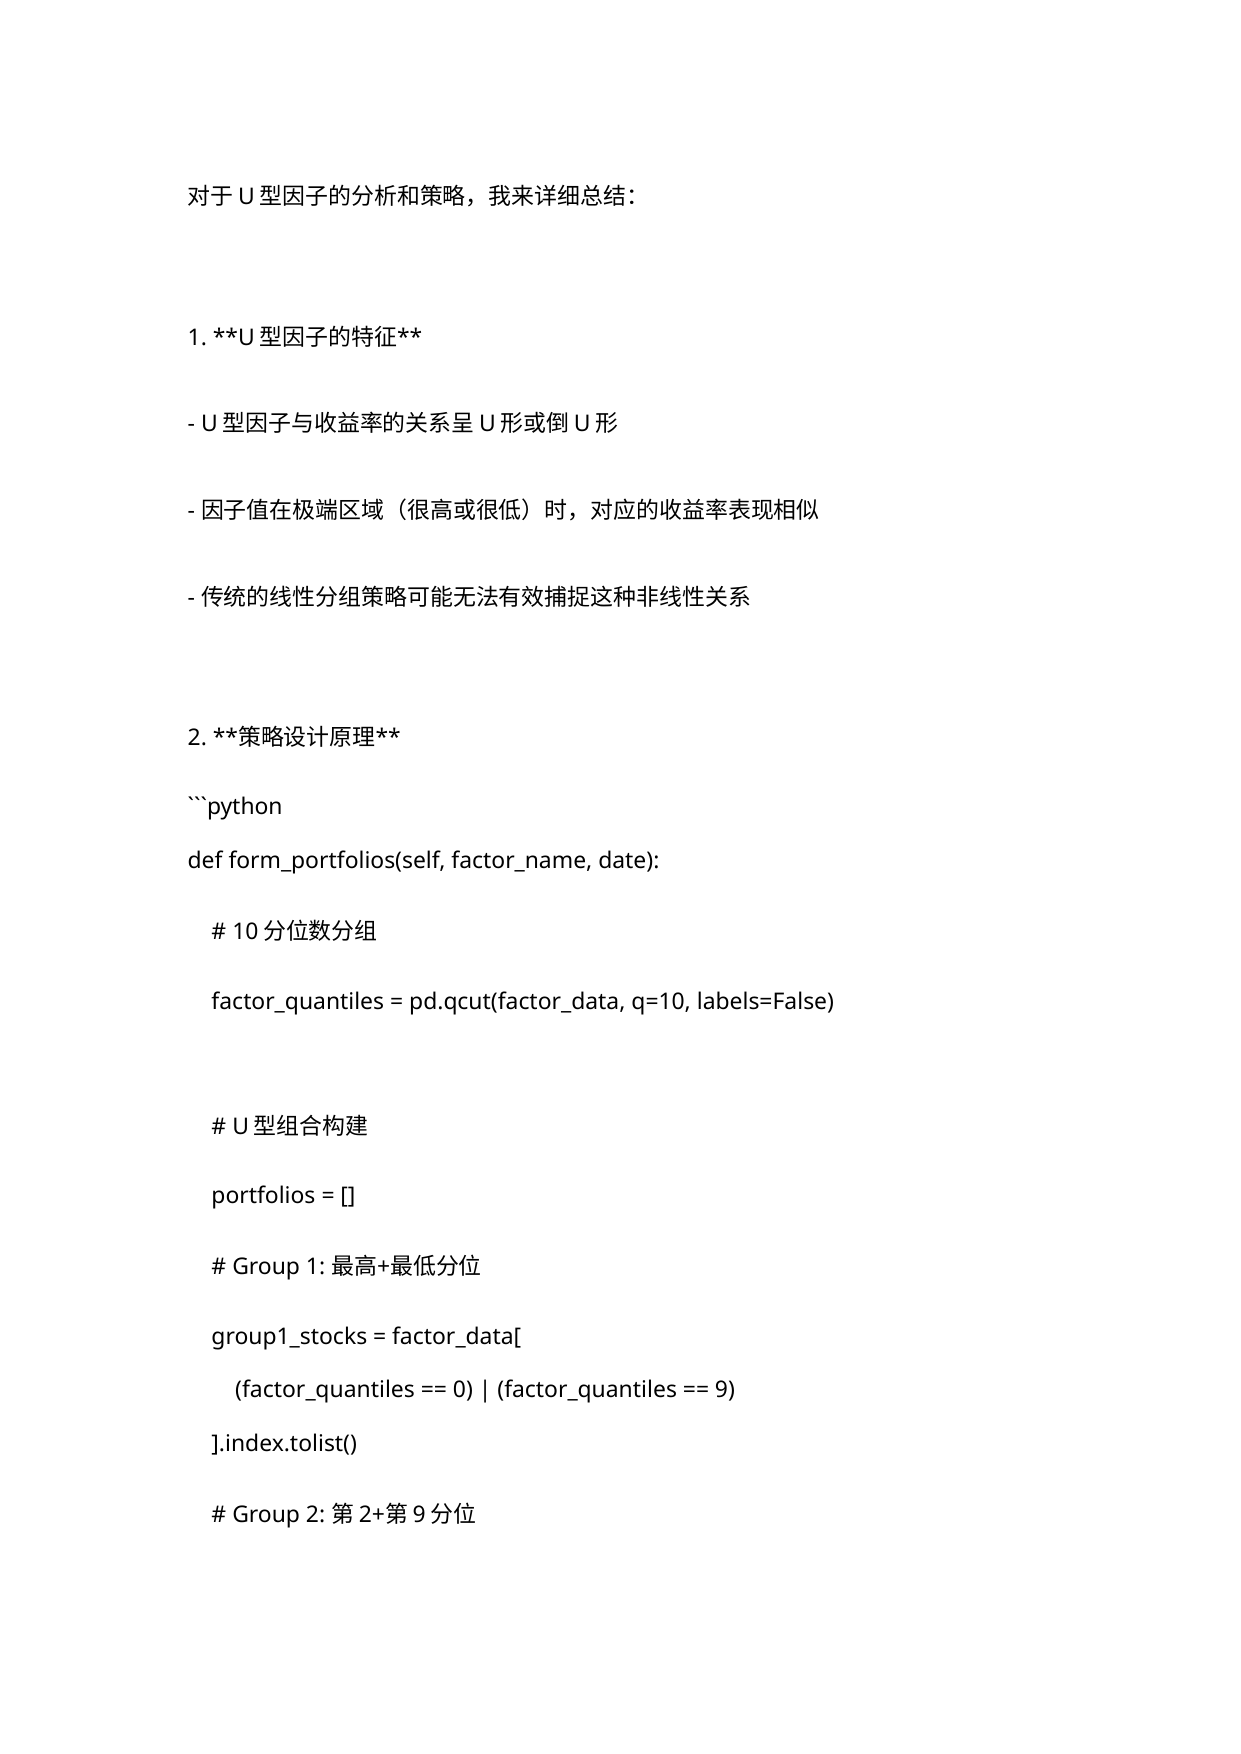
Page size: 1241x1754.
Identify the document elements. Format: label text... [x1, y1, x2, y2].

text # U型组合构建 [187, 1092, 1053, 1157]
text group1_stocks = factor_data[ [187, 1319, 1053, 1351]
text - 传统的线性分组策略可能无法有效捕捉这种非线性关系 [187, 562, 1053, 627]
text - 因子值在极端区域（很高或很低）时，对应的收益率表现相似 [187, 476, 1053, 541]
text # Group 1: 最高+最低分位 [187, 1232, 1053, 1297]
text (factor_quantiles == 0) | (factor_quantiles == 9) [187, 1373, 1053, 1405]
text factor_quantiles = pd.qcut(factor_data, q=10, labels=False) [187, 984, 1053, 1017]
text portfolios = [] [187, 1178, 1053, 1211]
text ].index.tolist() [187, 1427, 1053, 1459]
text 对于U型因子的分析和策略，我来详细总结： [187, 162, 1053, 227]
text ```python [187, 790, 1053, 822]
text - U型因子与收益率的关系呈U形或倒U形 [187, 389, 1053, 454]
text def form_portfolios(self, factor_name, date): [187, 843, 1053, 876]
text # Group 2: 第2+第9分位 [187, 1481, 1053, 1546]
text 2. **策略设计原理** [187, 703, 1053, 768]
text 1. **U型因子的特征** [187, 302, 1053, 367]
text # 10分位数分组 [187, 897, 1053, 962]
